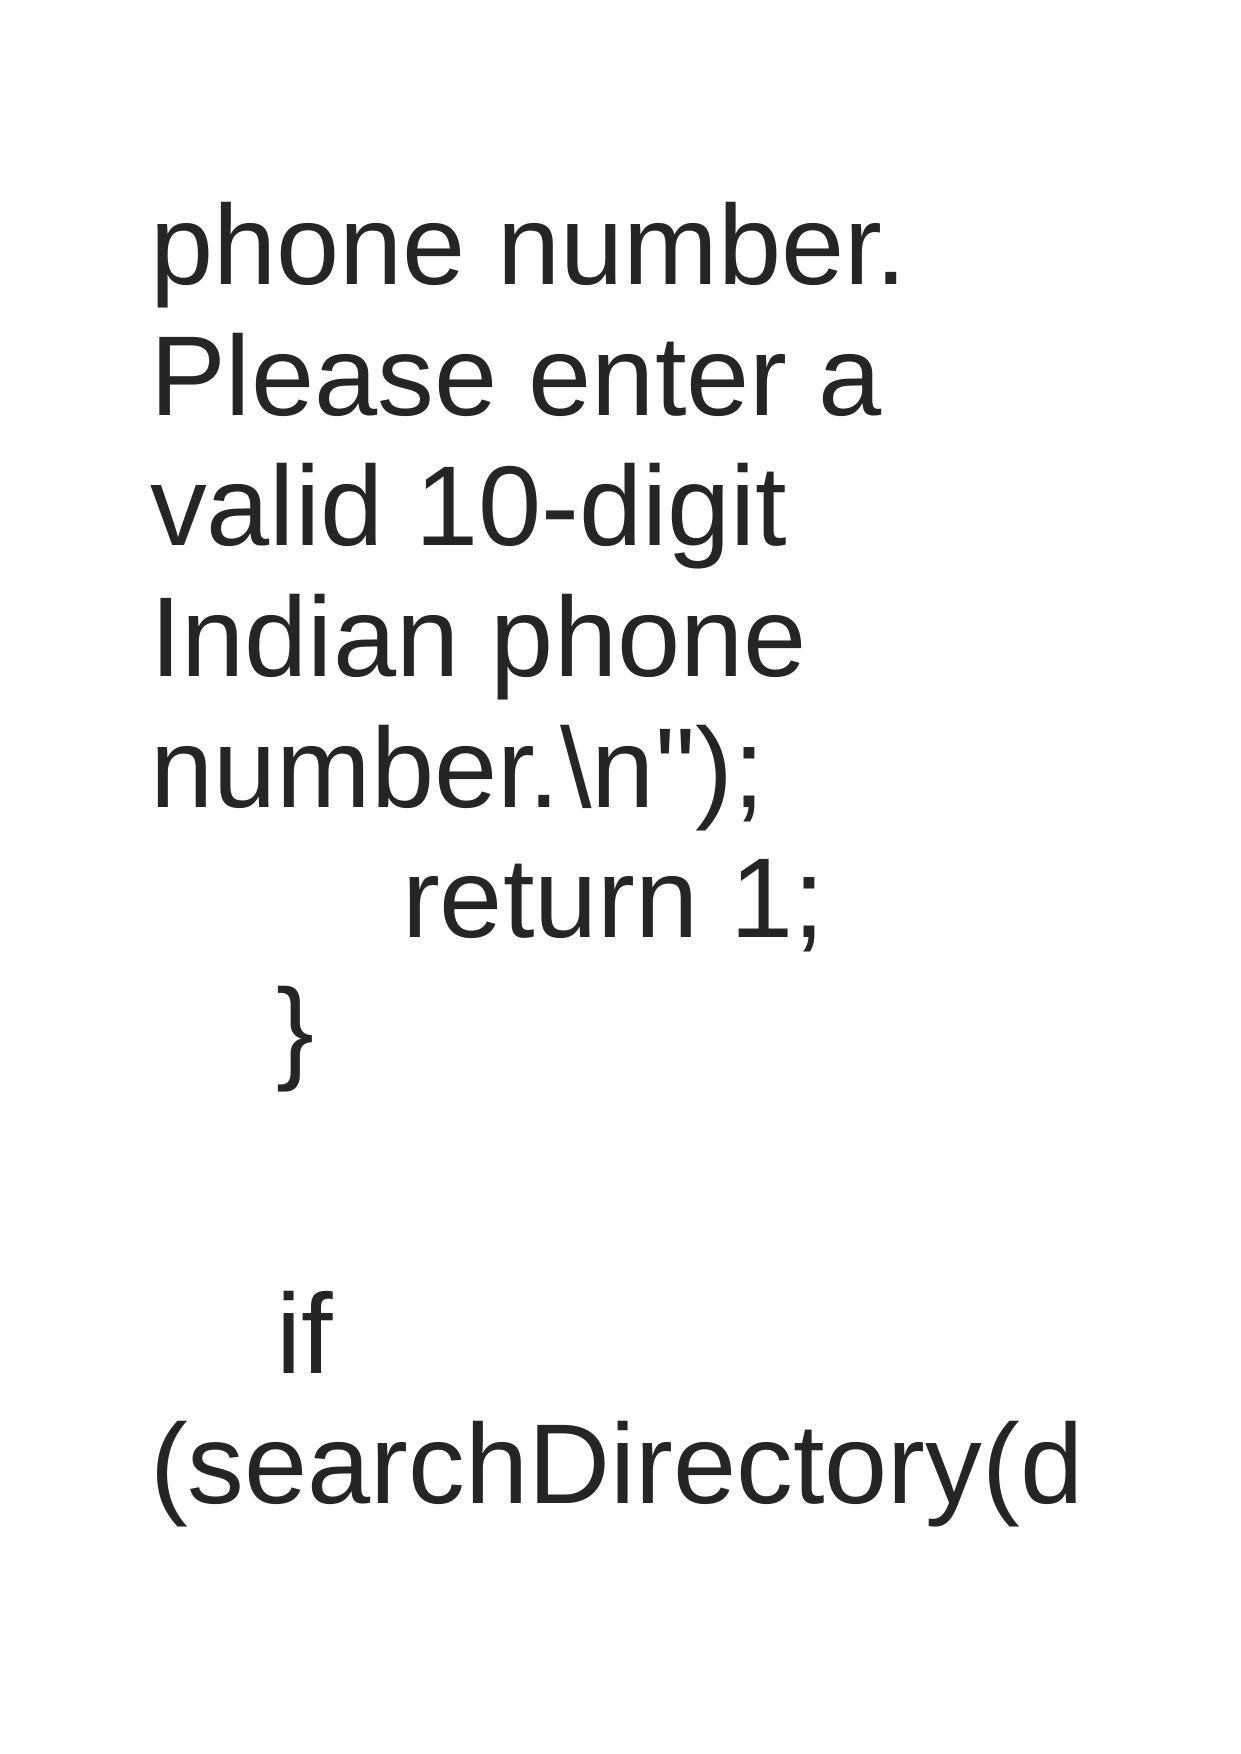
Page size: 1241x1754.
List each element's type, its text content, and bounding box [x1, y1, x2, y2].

text return 1; [150, 837, 1090, 968]
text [150, 1279, 1090, 1540]
text phone number. Please enter a valid 10-digit Indian phone number.\n"); [150, 184, 1090, 837]
text } [150, 968, 1090, 1098]
